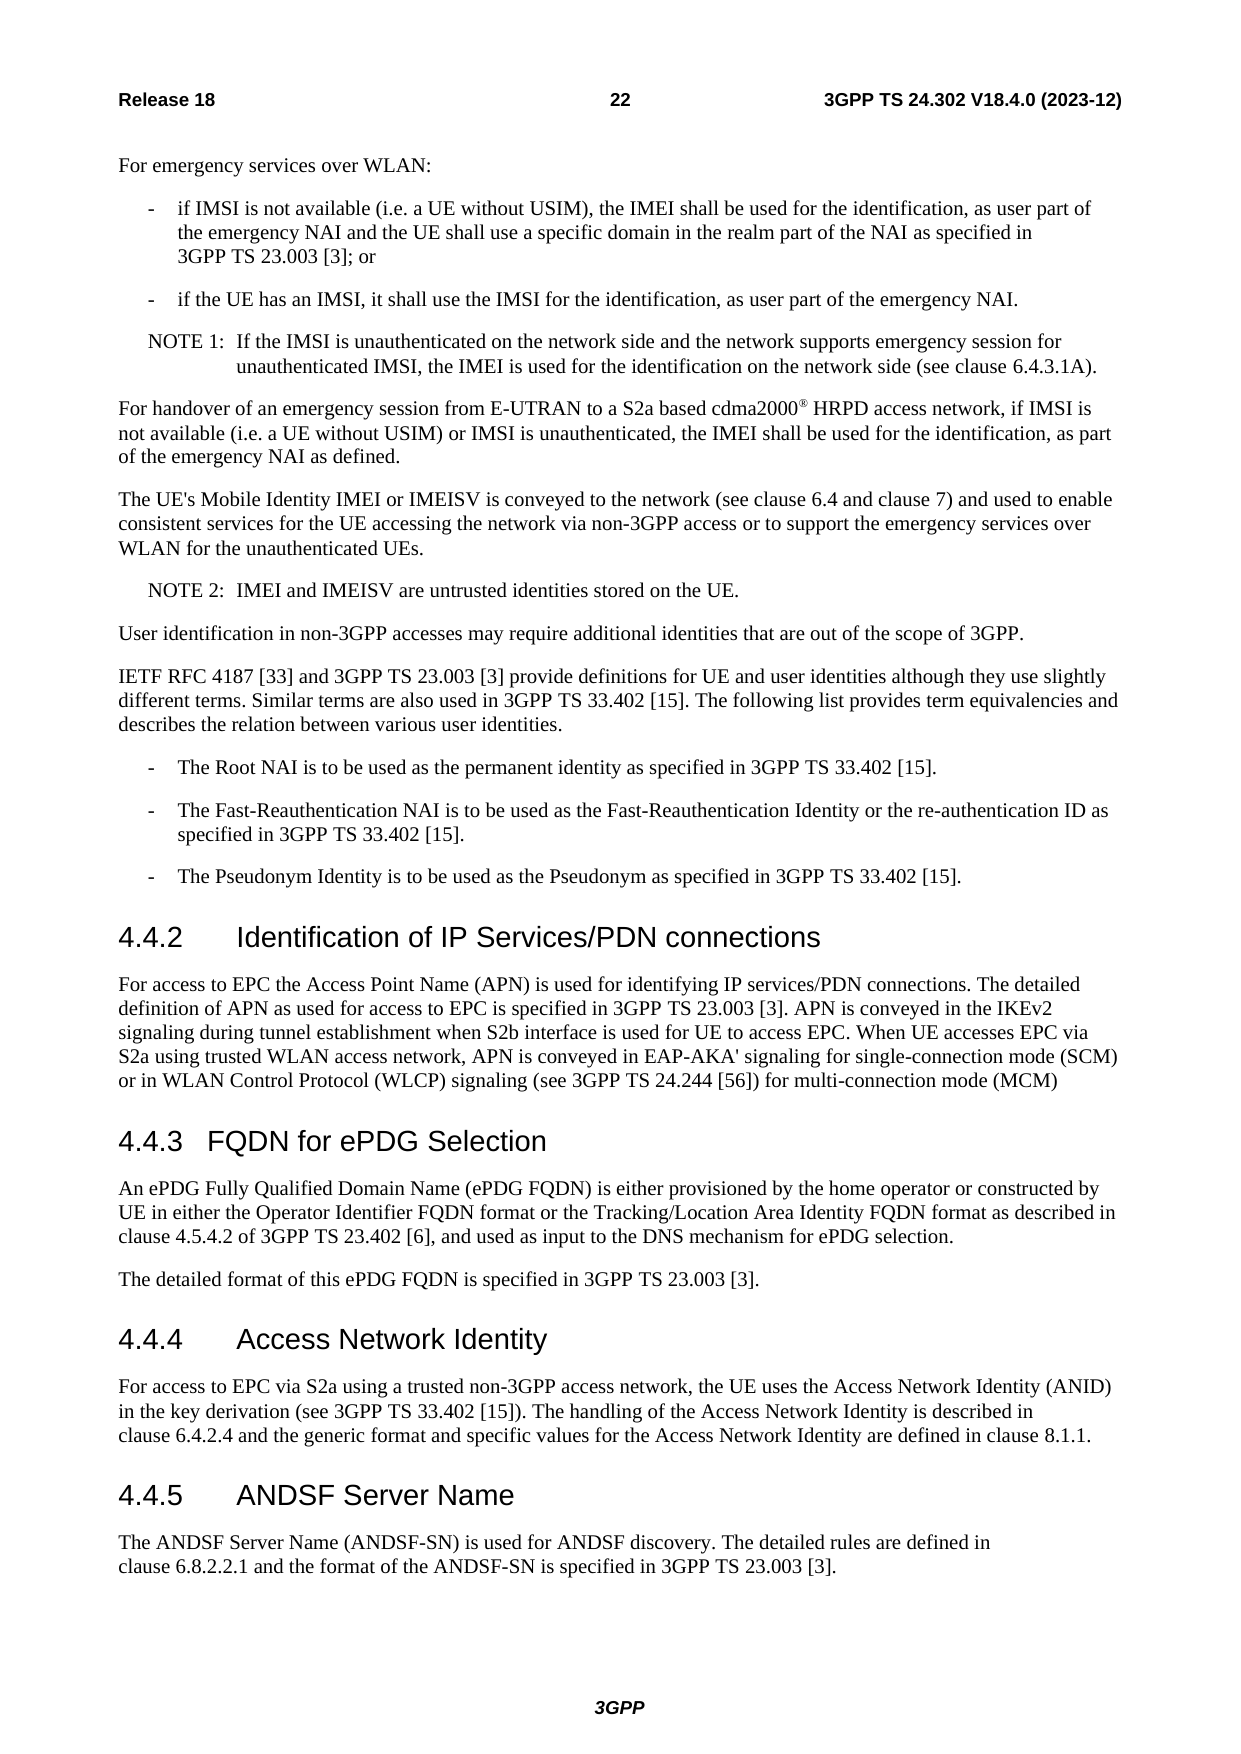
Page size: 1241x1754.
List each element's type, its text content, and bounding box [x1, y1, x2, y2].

text - The Root NAI is to be used as the permanent identity as specified in 3GPP TS 33.402 [15]. [148, 755, 1122, 779]
text - The Fast-Reauthentication NAI is to be used as the Fast-Reauthentication Identity or the re-authentication ID as specified in 3GPP TS 33.402 [15]. [148, 798, 1122, 846]
subtitle 4.4.2 Identification of IP Services/PDN connections [118, 920, 1122, 953]
text NOTE 2: IMEI and IMEISV are untrusted identities stored on the UE. [148, 578, 1122, 602]
subtitle 4.4.5 ANDSF Server Name [118, 1478, 1122, 1511]
text An ePDG Fully Qualified Domain Name (ePDG FQDN) is either provisioned by the home operator or constructed by UE in either the Operator Identifier FQDN format or the Tracking/Location Area Identity FQDN format as described in clause 4.5.4.2 of 3GPP TS 23.402 [6], and used as input to the DNS mechanism for ePDG selection. [118, 1176, 1122, 1248]
text The detailed format of this ePDG FQDN is specified in 3GPP TS 23.003 [3]. [118, 1267, 1122, 1291]
subtitle 4.4.4 Access Network Identity [118, 1322, 1122, 1356]
text - if IMSI is not available (i.e. a UE without USIM), the IMEI shall be used for the identification, as user part of the emergency NAI and the UE shall use a specific domain in the realm part of the NAI as specified in 3GPP TS 23.003 [3]; or [148, 196, 1122, 268]
text User identification in non-3GPP accesses may require additional identities that are out of the scope of 3GPP. [118, 621, 1122, 645]
text For emergency services over WLAN: [118, 153, 1122, 177]
text - The Pseudonym Identity is to be used as the Pseudonym as specified in 3GPP TS 33.402 [15]. [148, 864, 1122, 888]
text The UE's Mobile Identity IMEI or IMEISV is conveyed to the network (see clause 6.4 and clause 7) and used to enable consistent services for the UE accessing the network via non-3GPP access or to support the emergency services over WLAN for the unauthenticated UEs. [118, 487, 1122, 559]
text For handover of an emergency session from E-UTRAN to a S2a based cdma2000® HRPD access network, if IMSI is not available (i.e. a UE without USIM) or IMSI is unauthenticated, the IMEI shall be used for the identification, as part of the emergency NAI as defined. [118, 396, 1122, 468]
text - if the UE has an IMSI, it shall use the IMSI for the identification, as user part of the emergency NAI. [148, 287, 1122, 311]
subtitle 4.4.3 FQDN for ePDG Selection [118, 1124, 1122, 1157]
text The ANDSF Server Name (ANDSF-SN) is used for ANDSF discovery. The detailed rules are defined in clause 6.8.2.2.1 and the format of the ANDSF-SN is specified in 3GPP TS 23.003 [3]. [118, 1530, 1122, 1578]
text For access to EPC via S2a using a trusted non-3GPP access network, the UE uses the Access Network Identity (ANID) in the key derivation (see 3GPP TS 33.402 [15]). The handling of the Access Network Identity is described in clause 6.4.2.4 and the generic format and specific values for the Access Network Identity are defined in clause 8.1.1. [118, 1374, 1122, 1447]
text IETF RFC 4187 [33] and 3GPP TS 23.003 [3] provide definitions for UE and user identities although they use slightly different terms. Similar terms are also used in 3GPP TS 33.402 [15]. The following list provides term equivalencies and describes the relation between various user identities. [118, 664, 1122, 736]
text For access to EPC the Access Point Name (APN) is used for identifying IP services/PDN connections. The detailed definition of APN as used for access to EPC is specified in 3GPP TS 23.003 [3]. APN is conveyed in the IKEv2 signaling during tunnel establishment when S2b interface is used for UE to access EPC. When UE accesses EPC via S2a using trusted WLAN access network, APN is conveyed in EAP-AKA' signaling for single-connection mode (SCM) or in WLAN Control Protocol (WLCP) signaling (see 3GPP TS 24.244 [56]) for multi-connection mode (MCM) [118, 972, 1122, 1092]
text NOTE 1: If the IMSI is unauthenticated on the network side and the network supports emergency session for unauthenticated IMSI, the IMEI is used for the identification on the network side (see clause 6.4.3.1A). [148, 329, 1122, 378]
